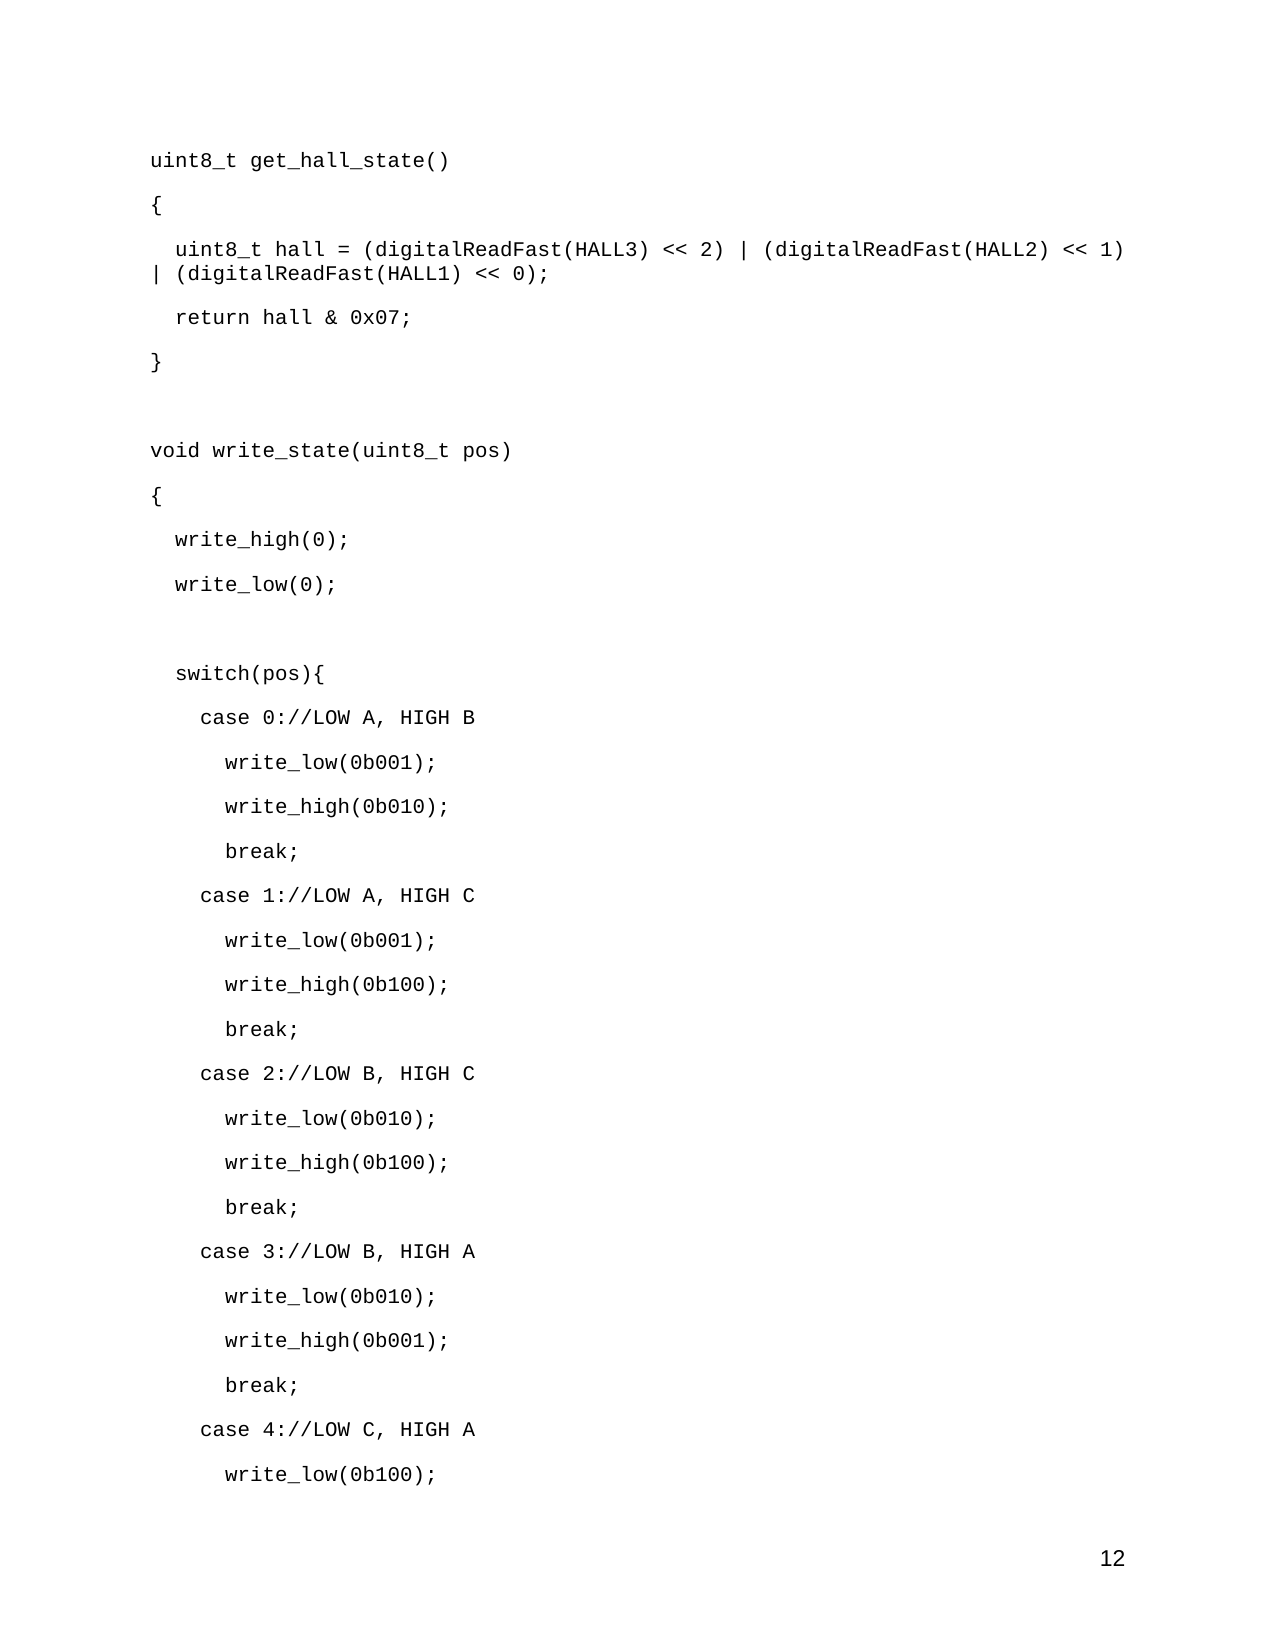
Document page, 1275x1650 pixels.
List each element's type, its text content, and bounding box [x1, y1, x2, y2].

text uint8_t hall = (digitalReadFast(HALL3) << 2) | (digitalReadFast(HALL2) << 1) | (digitalReadFast(HALL1) << 0); [150, 239, 1125, 286]
text { [150, 194, 1125, 218]
text write_low(0b100); [150, 1463, 1125, 1487]
text case 2://LOW B, HIGH C [150, 1063, 1125, 1087]
text case 4://LOW C, HIGH A [150, 1419, 1125, 1443]
text { [150, 485, 1125, 509]
text write_high(0b100); [150, 1152, 1125, 1176]
text return hall & 0x07; [150, 307, 1125, 331]
text case 1://LOW A, HIGH C [150, 885, 1125, 909]
text break; [150, 1374, 1125, 1398]
text write_high(0); [150, 529, 1125, 553]
text write_high(0b100); [150, 974, 1125, 998]
text write_low(0); [150, 574, 1125, 598]
text break; [150, 1019, 1125, 1042]
text uint8_t get_hall_state() [150, 150, 1125, 174]
text write_low(0b001); [150, 930, 1125, 953]
text case 3://LOW B, HIGH A [150, 1241, 1125, 1265]
text break; [150, 841, 1125, 864]
text write_low(0b010); [150, 1108, 1125, 1131]
text write_high(0b010); [150, 796, 1125, 820]
text break; [150, 1197, 1125, 1220]
text void write_state(uint8_t pos) [150, 441, 1125, 464]
text } [150, 352, 1125, 375]
text case 0://LOW A, HIGH B [150, 707, 1125, 731]
text switch(pos){ [150, 663, 1125, 687]
text write_low(0b010); [150, 1286, 1125, 1309]
text write_high(0b001); [150, 1330, 1125, 1354]
text write_low(0b001); [150, 752, 1125, 776]
